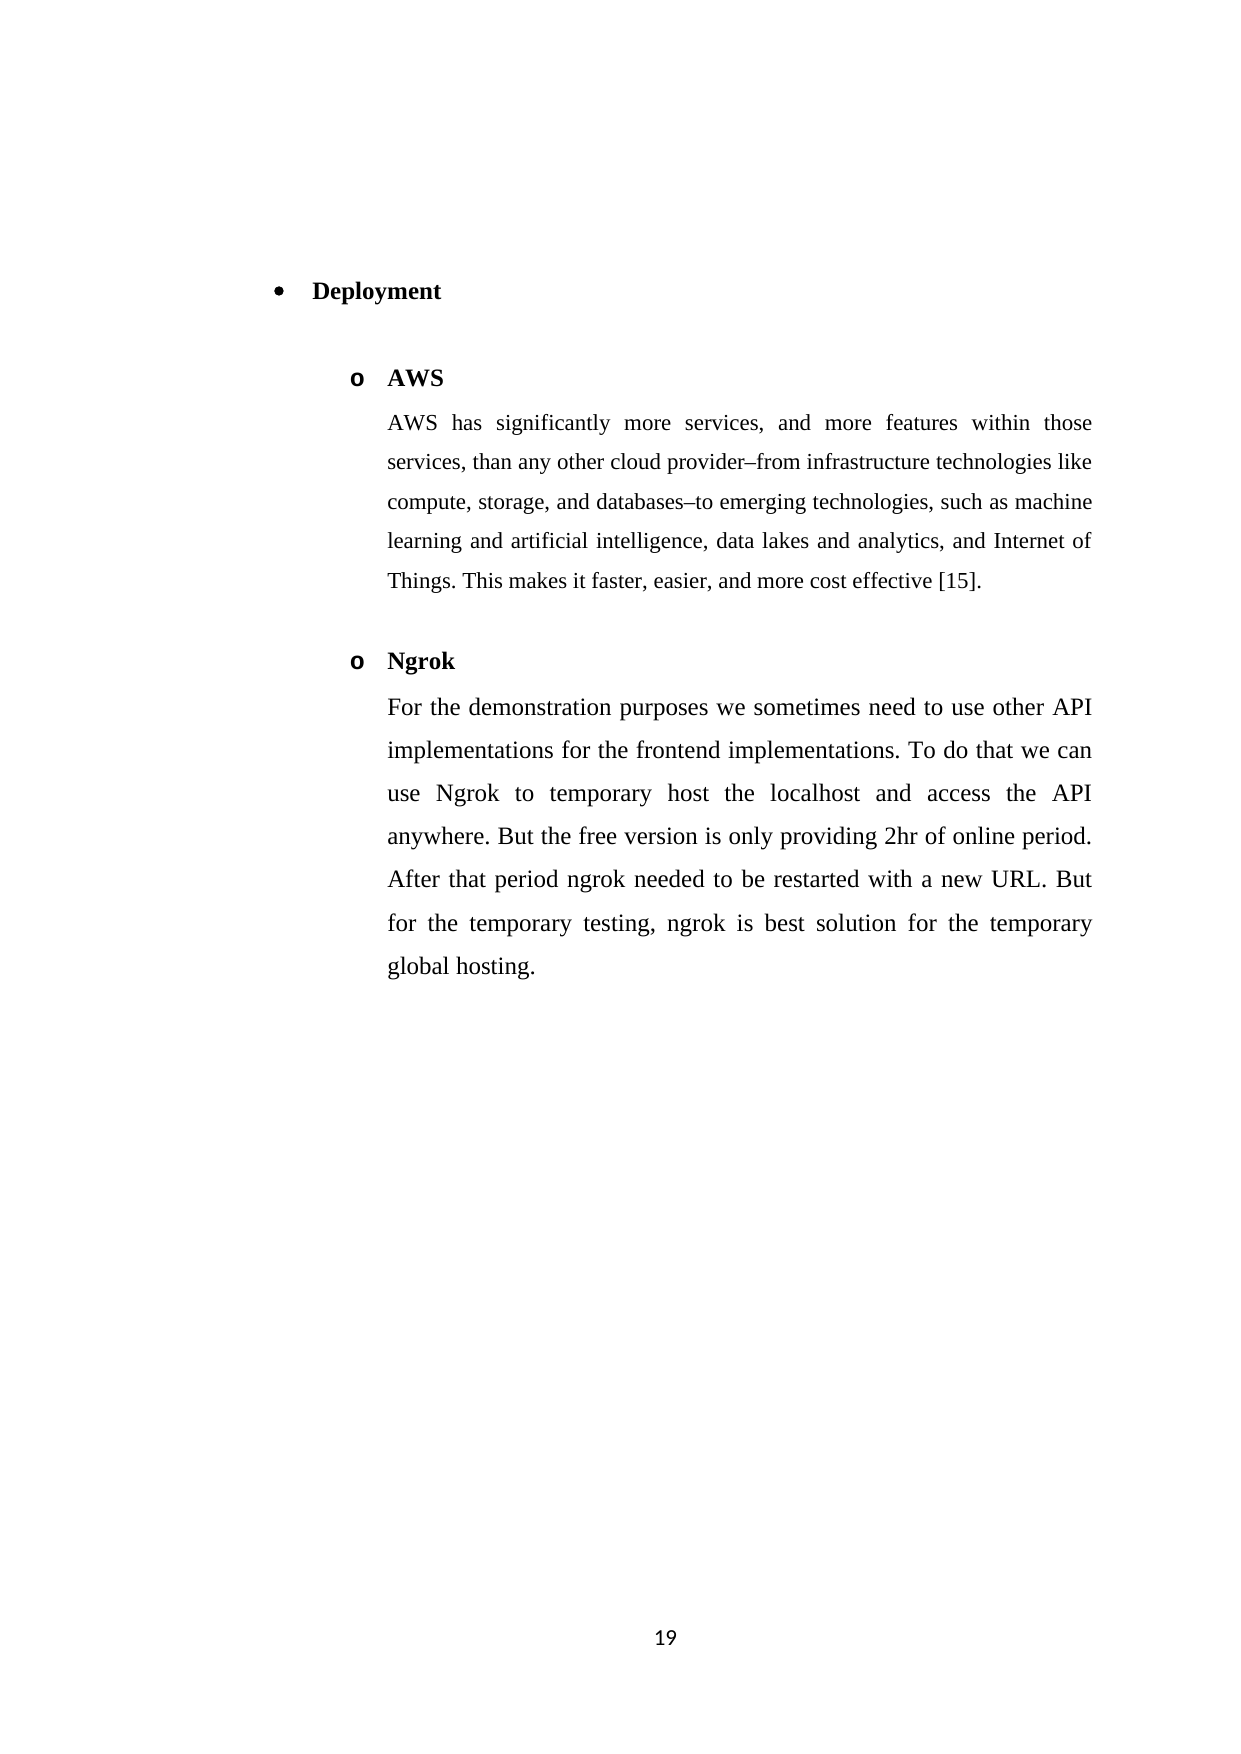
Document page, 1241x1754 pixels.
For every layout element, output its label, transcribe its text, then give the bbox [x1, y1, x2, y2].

list For the demonstration purposes we sometimes need to use other API implementations for the frontend implementations. To do that we can use Ngrok to temporary host the localhost and access the API anywhere. But the free version is only providing 2hr of online period. After that period ngrok needed to be restarted with a new URL. But for the temporary testing, ngrok is best solution for the temporary global hosting. [387, 692, 1093, 979]
list Deployment [274, 276, 1093, 305]
list Ngrok [349, 646, 1093, 677]
list AWS [349, 363, 1093, 393]
list AWS has significantly more services, and more features within those services, than any other cloud provider–from infrastructure technologies like compute, storage, and databases–to emerging technologies, such as machine learning and artificial intelligence, data lakes and analytics, and Internet of Things. This makes it faster, easier, and more cost effective [15]. [387, 409, 1093, 593]
